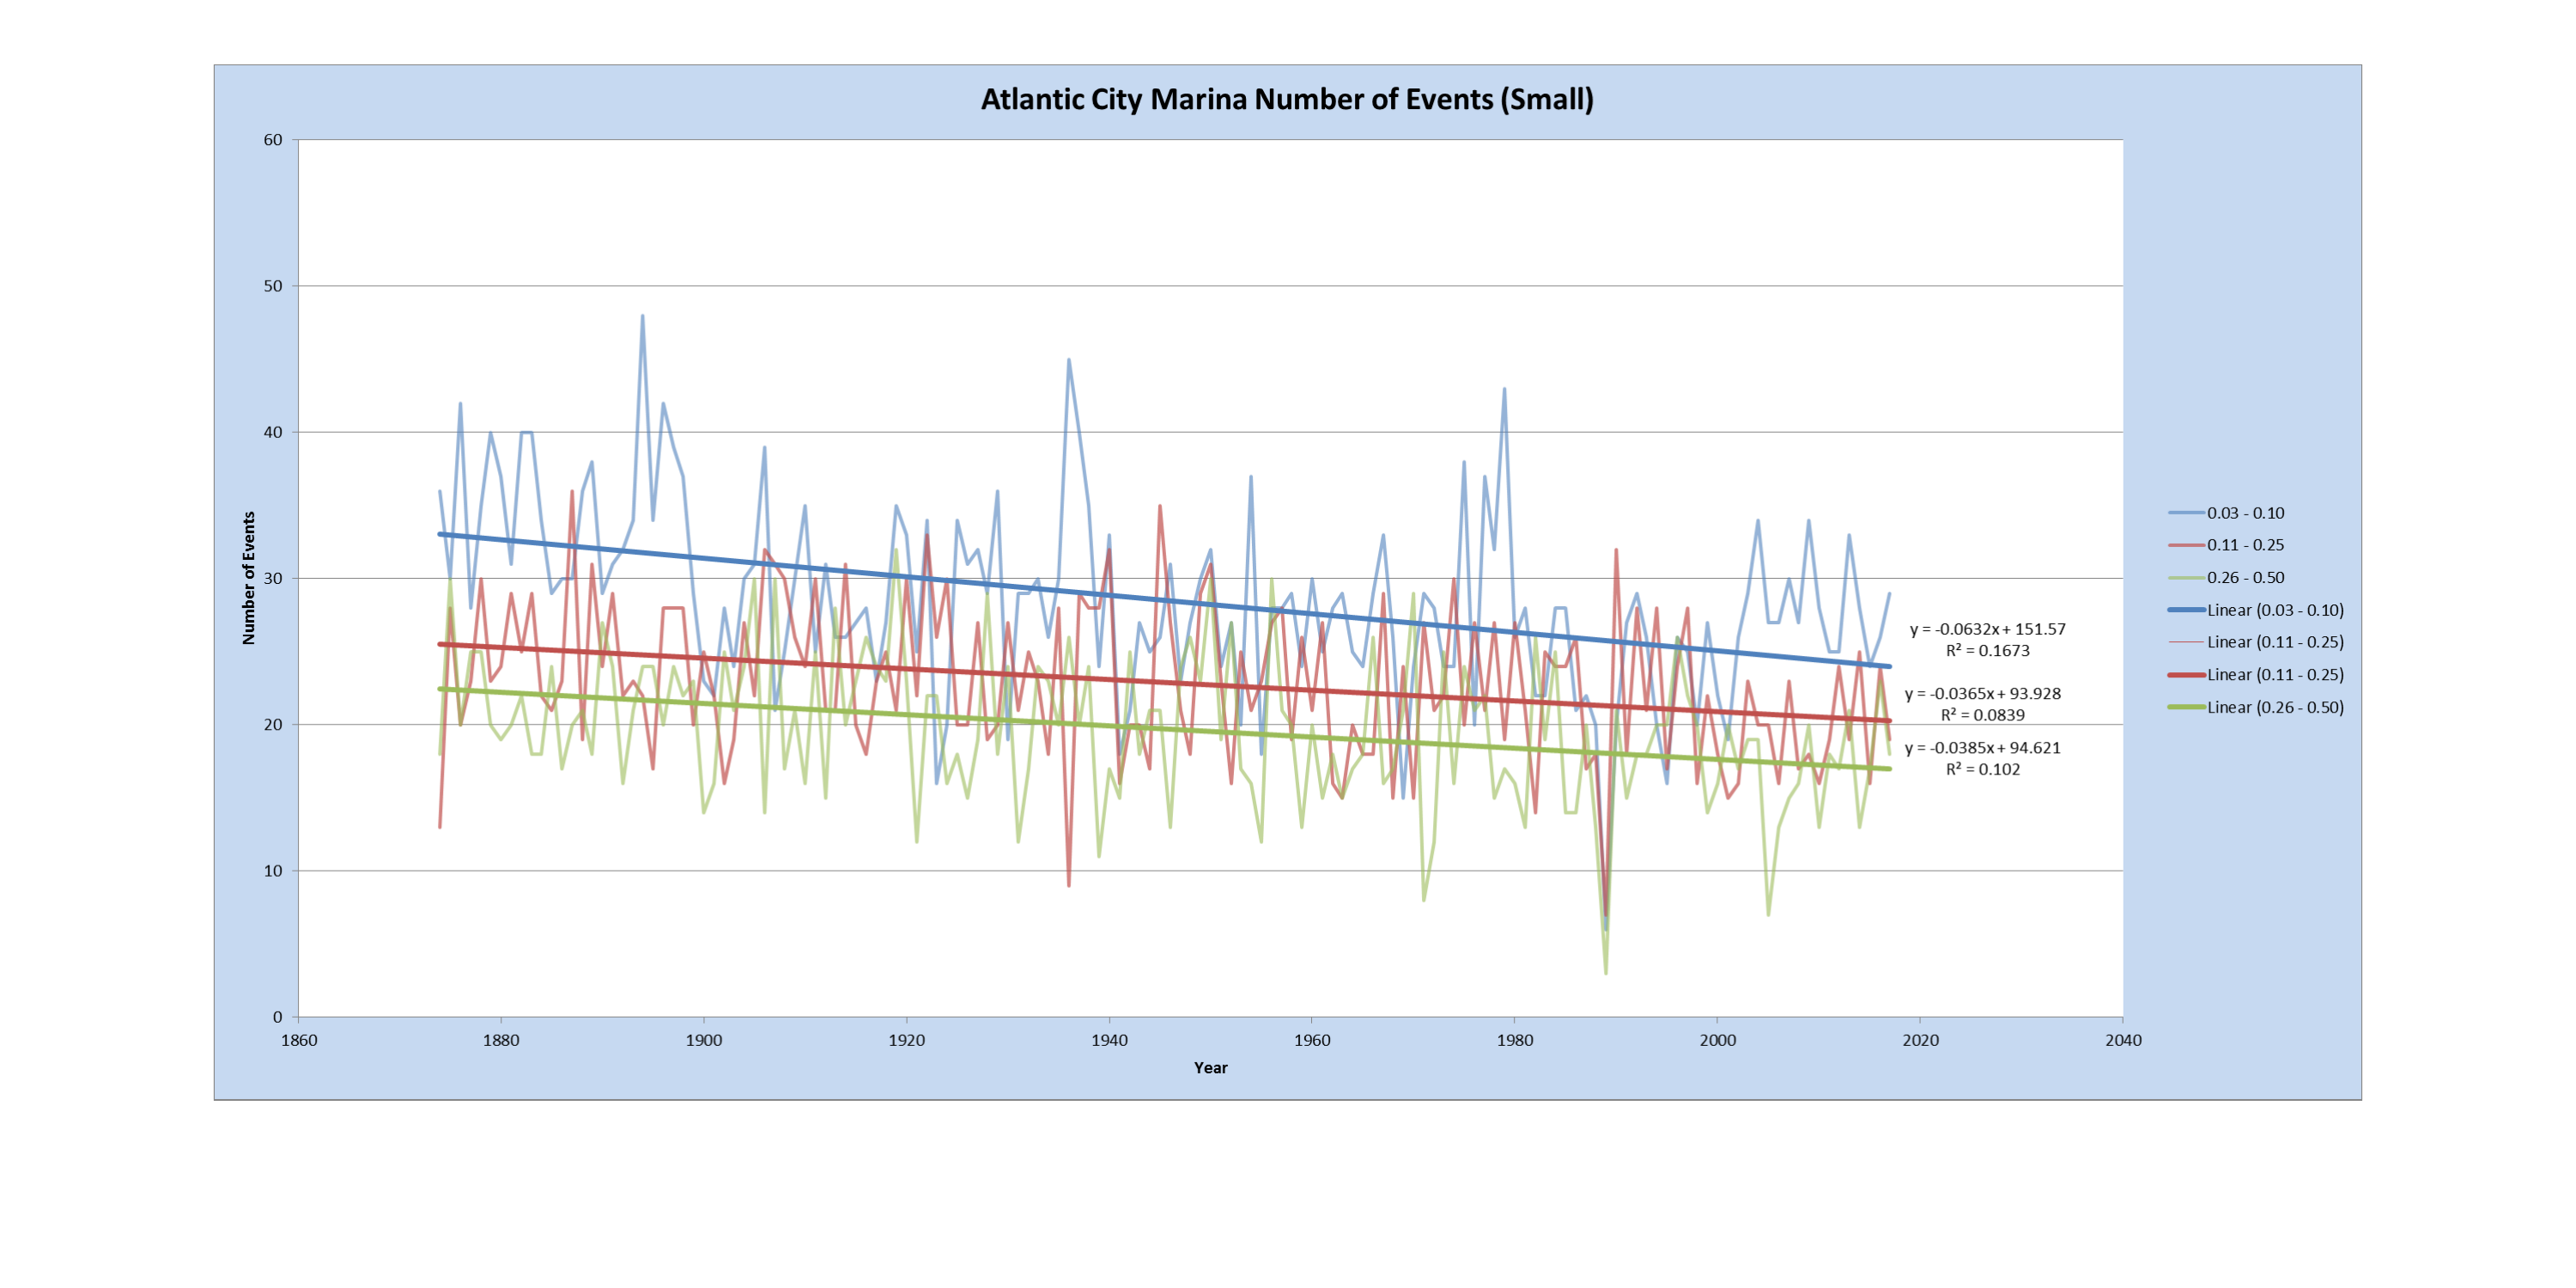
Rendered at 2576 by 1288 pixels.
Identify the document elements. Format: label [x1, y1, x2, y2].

picture [213, 64, 2363, 1101]
